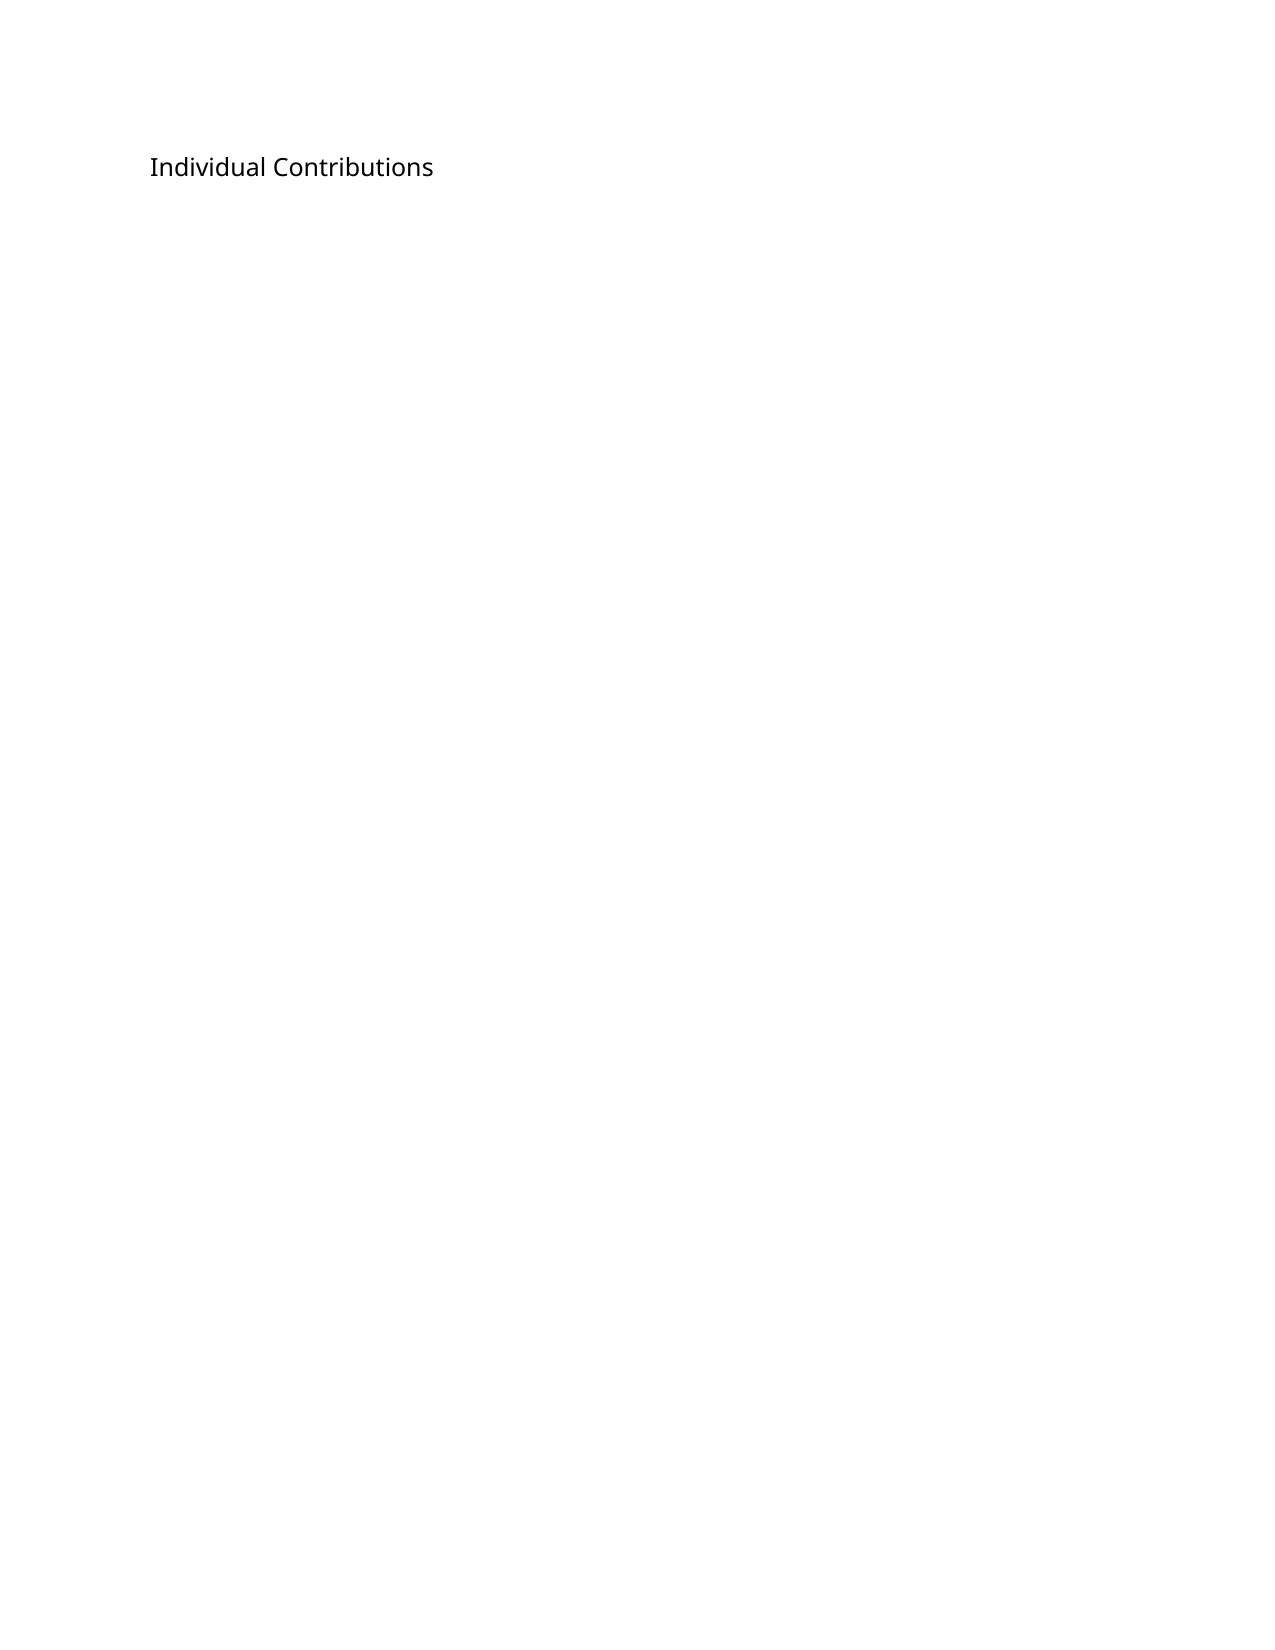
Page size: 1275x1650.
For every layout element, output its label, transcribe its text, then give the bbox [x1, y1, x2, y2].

text Individual Contributions [150, 150, 1125, 184]
